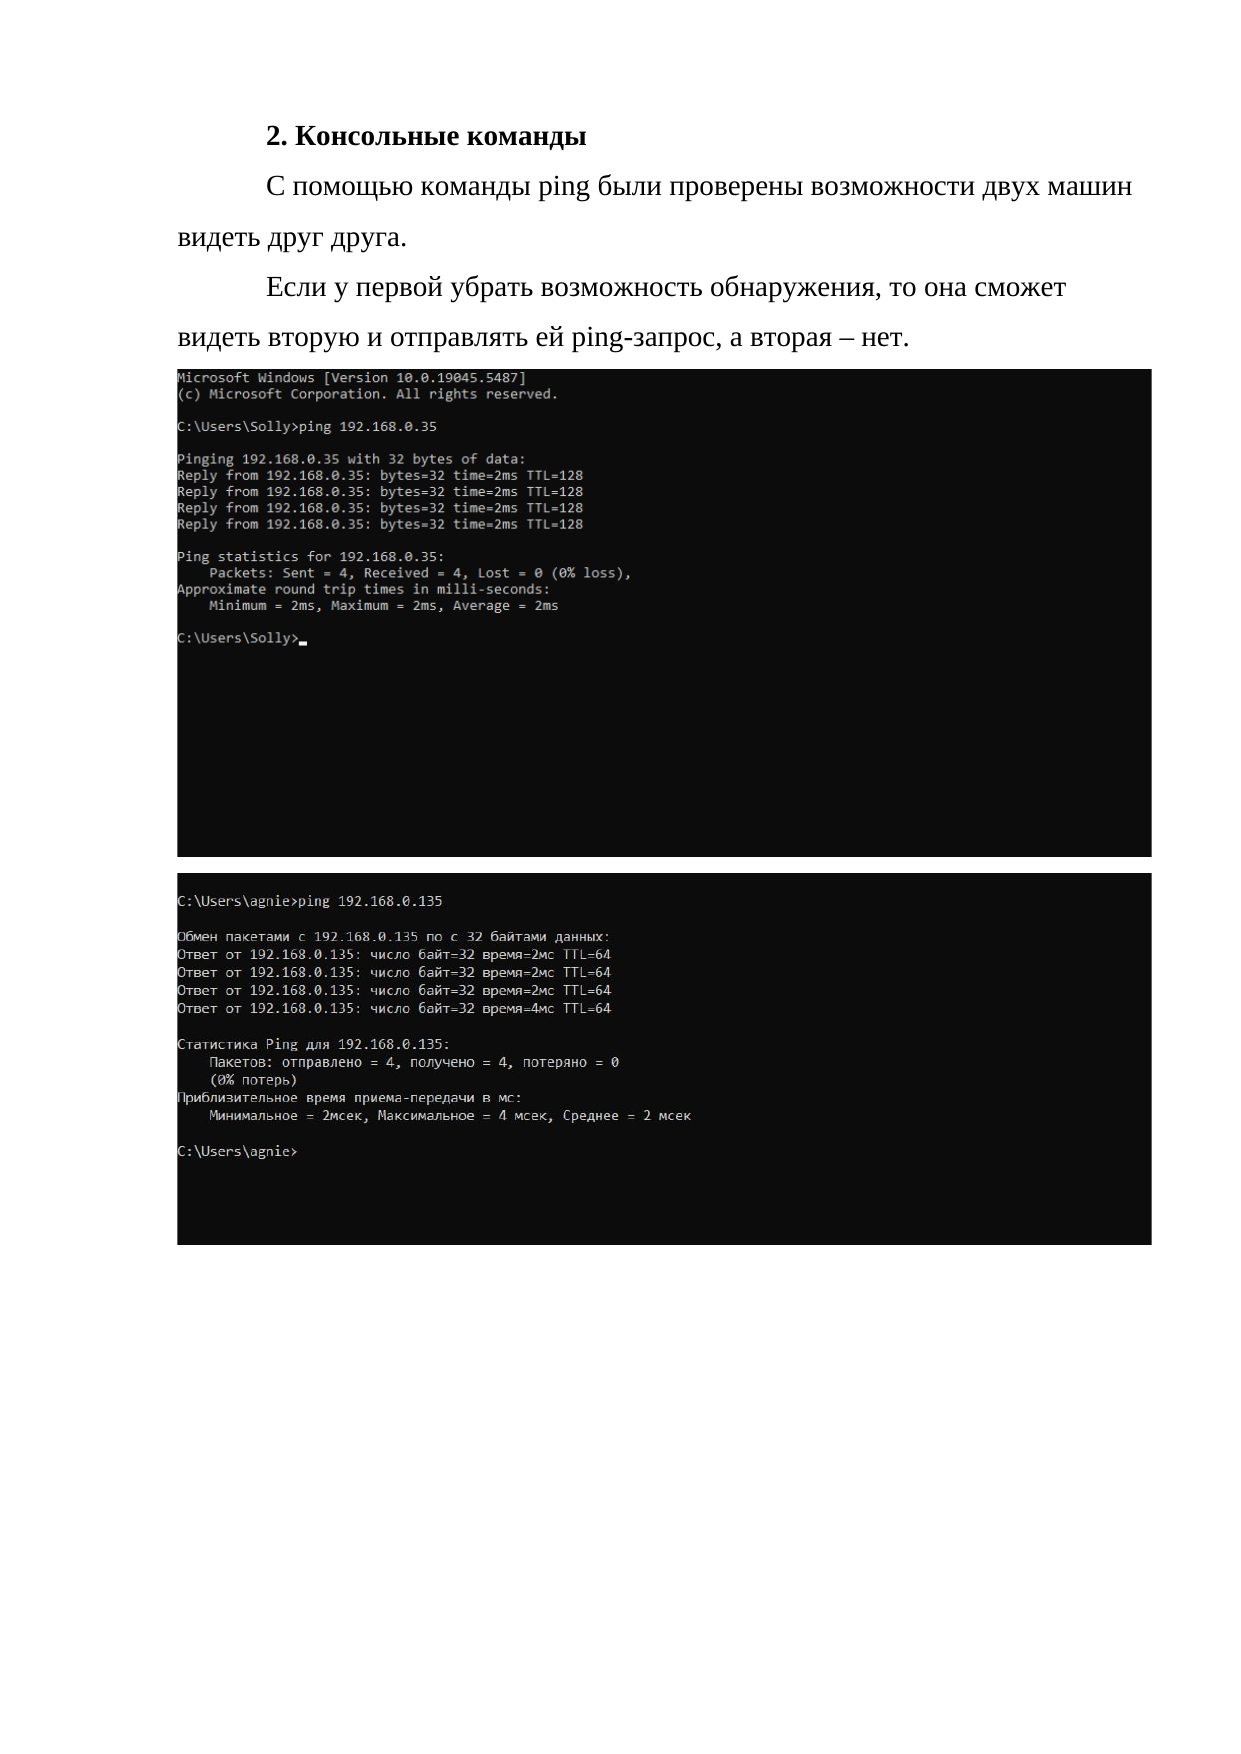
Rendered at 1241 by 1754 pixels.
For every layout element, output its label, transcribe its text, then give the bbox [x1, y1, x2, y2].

text 2. Консольные команды [177, 118, 1152, 152]
text Если у первой убрать возможность обнаружения, то она сможет видеть вторую и отправлять ей ping-запрос, а вторая – нет. [177, 269, 1152, 353]
picture [177, 369, 1152, 857]
text С помощью команды ping были проверены возможности двух машин видеть друг друга. [177, 168, 1152, 252]
picture [177, 873, 1152, 1245]
